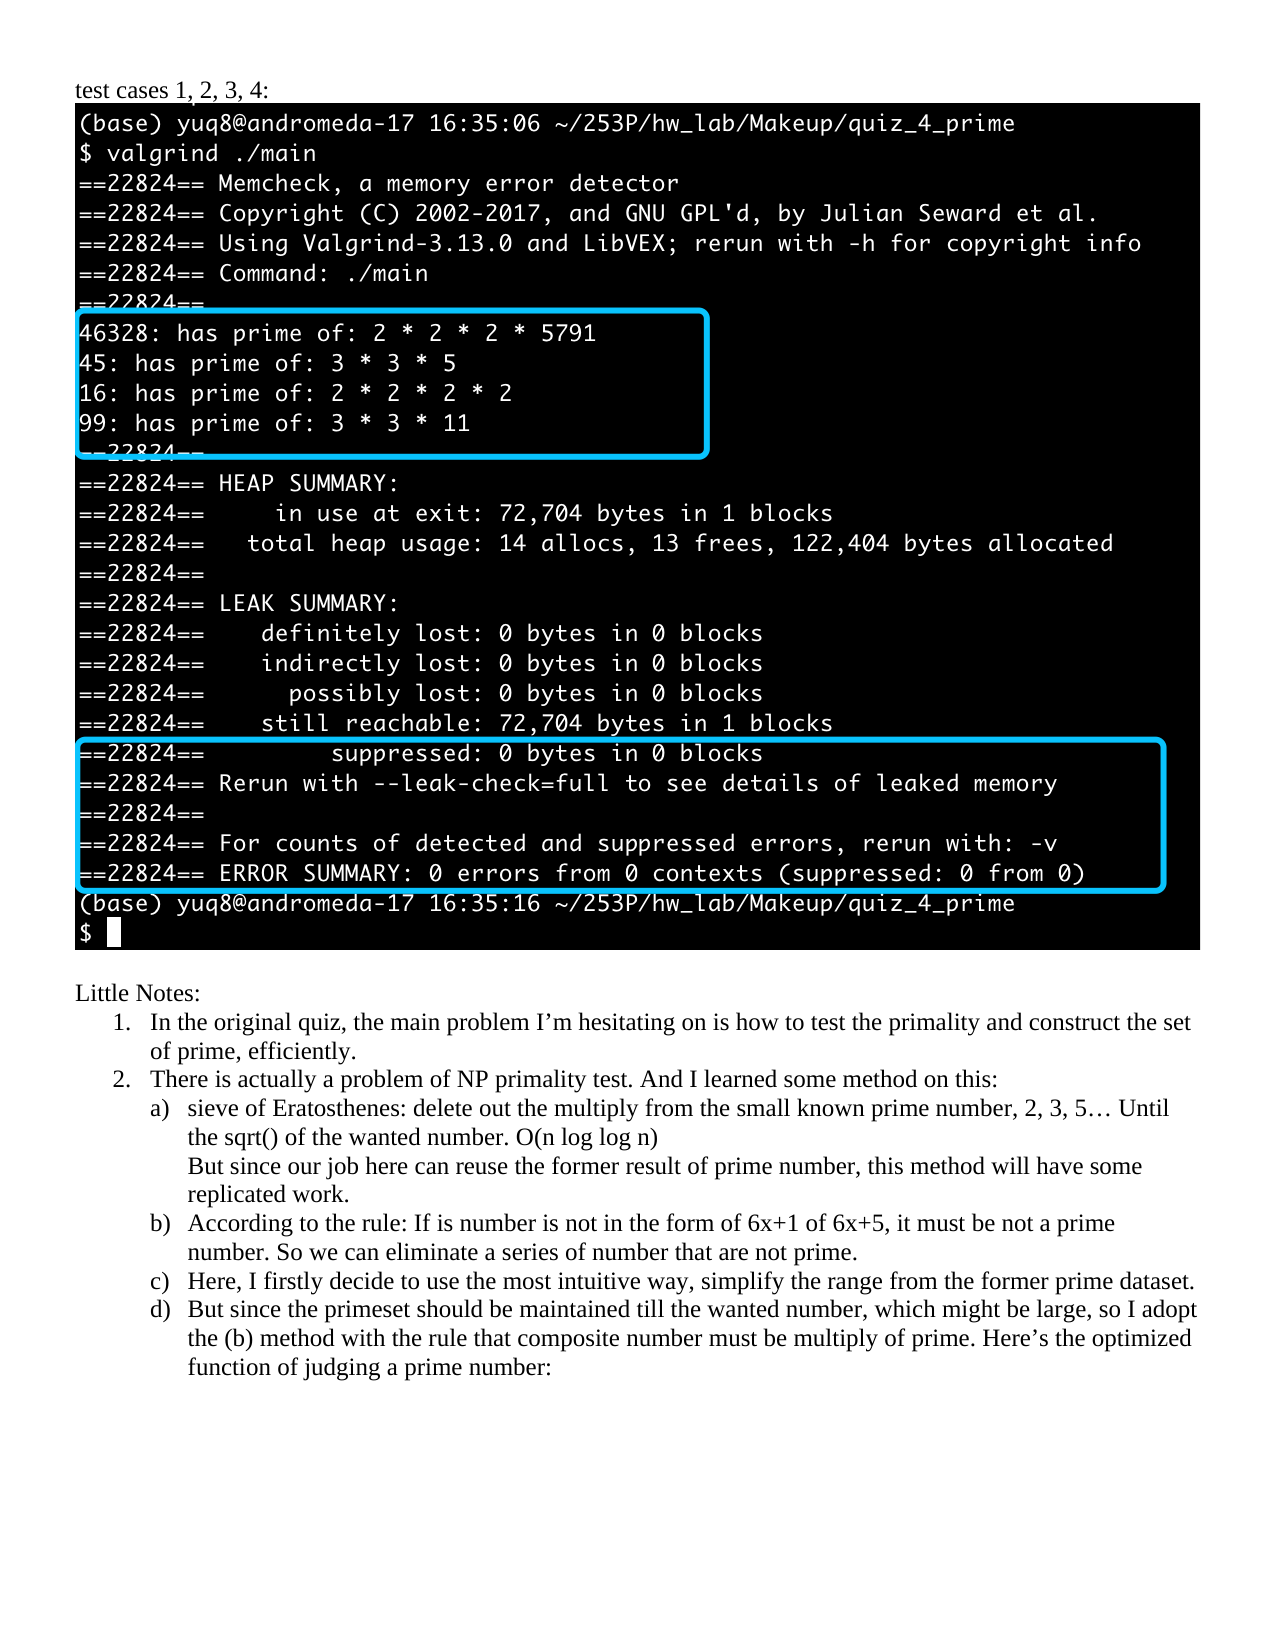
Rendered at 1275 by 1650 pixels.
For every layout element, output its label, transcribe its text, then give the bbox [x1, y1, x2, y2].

list According to the rule: If is number is not in the form of 6x+1 of 6x+5, it must be not a prime number. So we can eliminate a series of number that are not prime. [150, 1208, 1200, 1266]
picture [75, 103, 1200, 950]
text test cases 1, 2, 3, 4: [75, 75, 1200, 103]
list In the original quiz, the main problem I’m hesitating on is how to test the primality and construct the set of prime, efficiently. [112, 1007, 1200, 1064]
list But since our job here can reuse the former result of prime number, this method will have some replicated work. [187, 1151, 1200, 1208]
list But since the primeset should be maintained till the wanted number, which might be large, so I adopt the (b) method with the rule that composite number must be multiply of prime. Here’s the optimized function of judging a prime number: [150, 1294, 1200, 1381]
picture [81, 744, 1159, 887]
list sieve of Eratosthenes: delete out the multiply from the small known prime number, 2, 3, 5… Until the sqrt() of the wanted number. O(n log log n) [150, 1093, 1200, 1151]
text Little Notes: [75, 978, 1200, 1007]
list There is actually a problem of NP primality test. And I learned some method on this: [112, 1064, 1200, 1093]
picture [80, 315, 703, 453]
list Here, I firstly decide to use the most intuitive way, simplify the range from the former prime dataset. [150, 1266, 1200, 1294]
